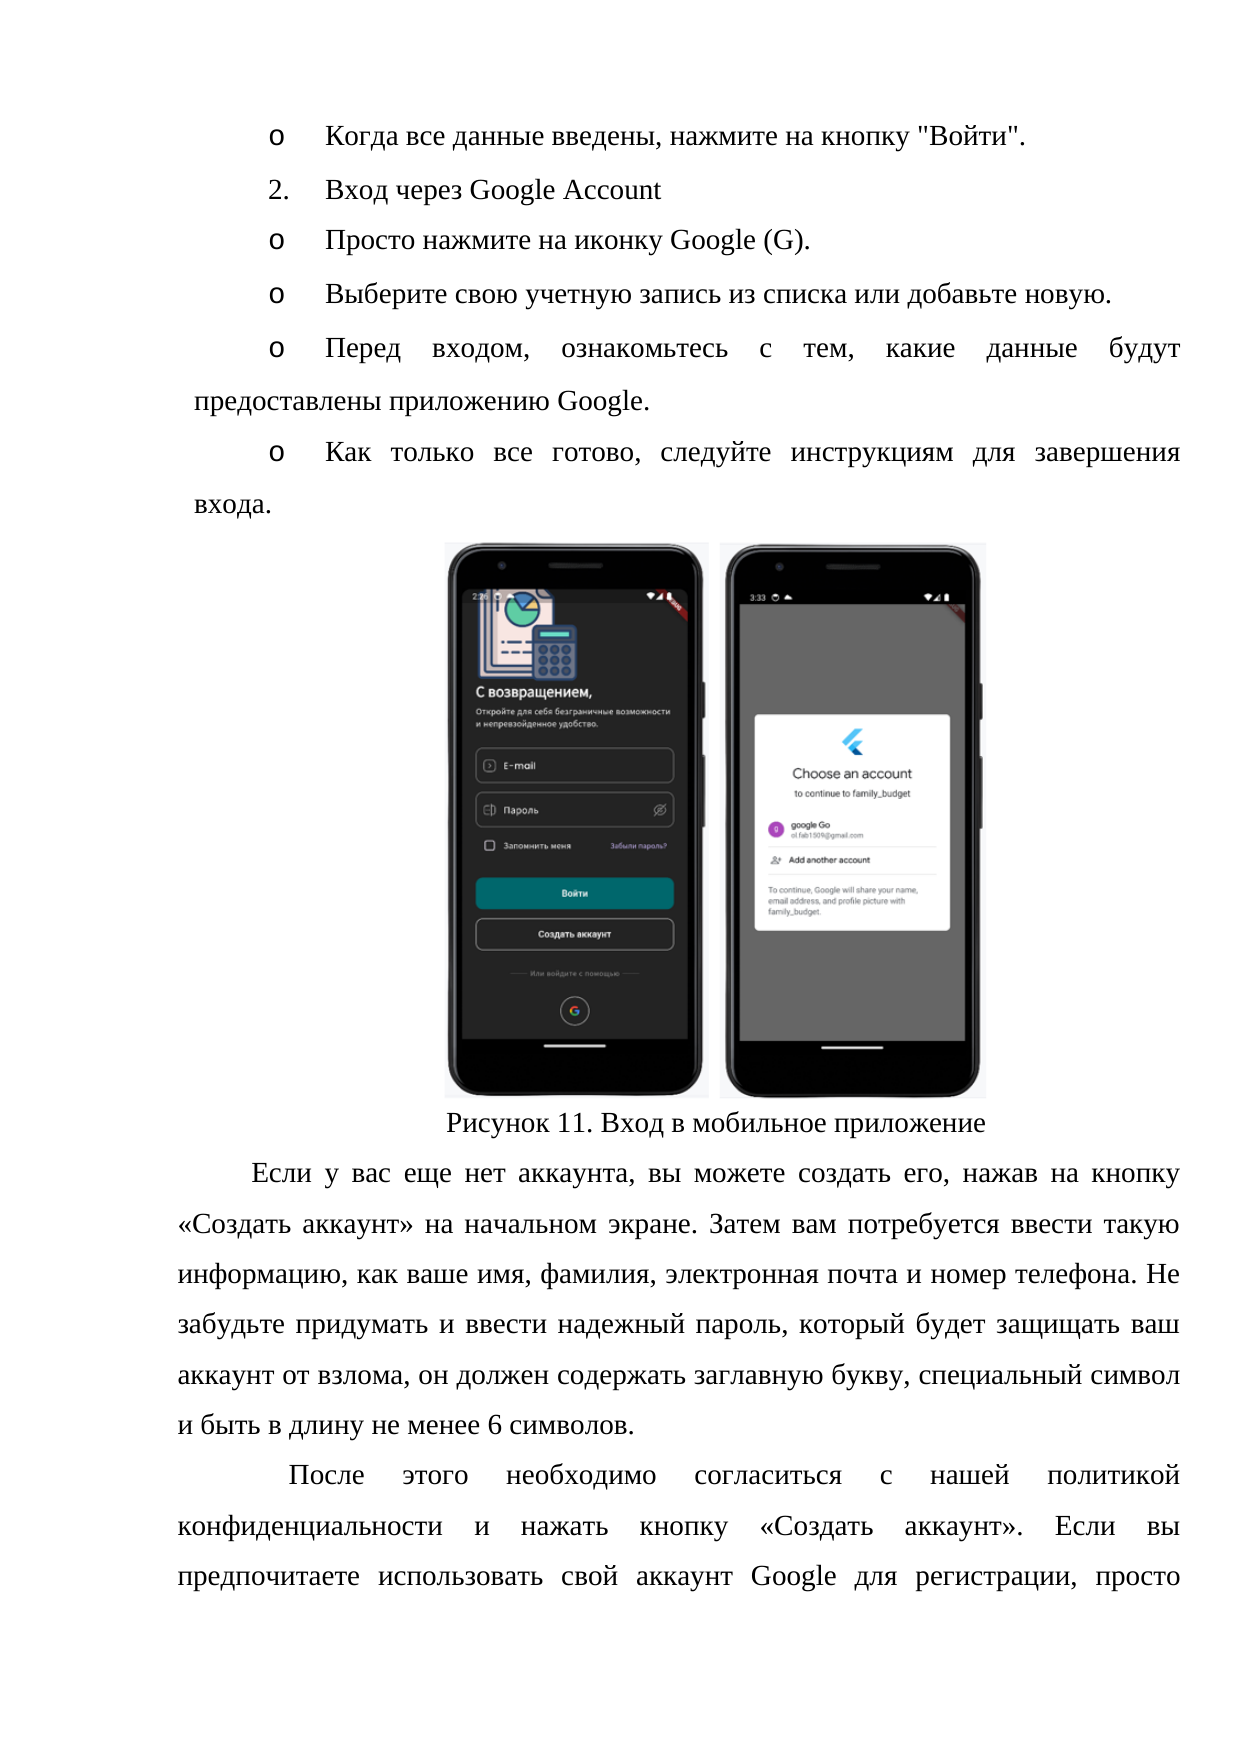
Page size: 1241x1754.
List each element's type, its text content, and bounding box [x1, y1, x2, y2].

text Рисунок 11. Вход в мобильное приложение [177, 1105, 1181, 1139]
list Выберите свою учетную запись из списка или добавьте новую. [194, 277, 1181, 313]
list Перед входом, ознакомьтесь с тем, какие данные будут предоставлены приложению Google. [194, 331, 1181, 417]
list Просто нажмите на иконку Google (G). [194, 222, 1181, 258]
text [177, 1457, 1181, 1592]
text Если у вас еще нет аккаунта, вы можете создать его, нажав на кнопку «Создать аккаунт» на начальном экране. Затем вам потребуется ввести такую информацию, как ваше имя, фамилия, электронная почта и номер телефона. Не забудьте придумать и ввести надежный пароль, который будет защищать ваш аккаунт от взлома, он должен содержать заглавную букву, специальный символ и быть в длину не менее 6 символов. [177, 1156, 1181, 1441]
list Вход через Google Account [194, 172, 1181, 206]
picture [437, 536, 995, 1106]
list Когда все данные введены, нажмите на кнопку "Войти". [194, 118, 1181, 154]
list Как только все готово, следуйте инструкциям для завершения входа. [194, 434, 1181, 520]
